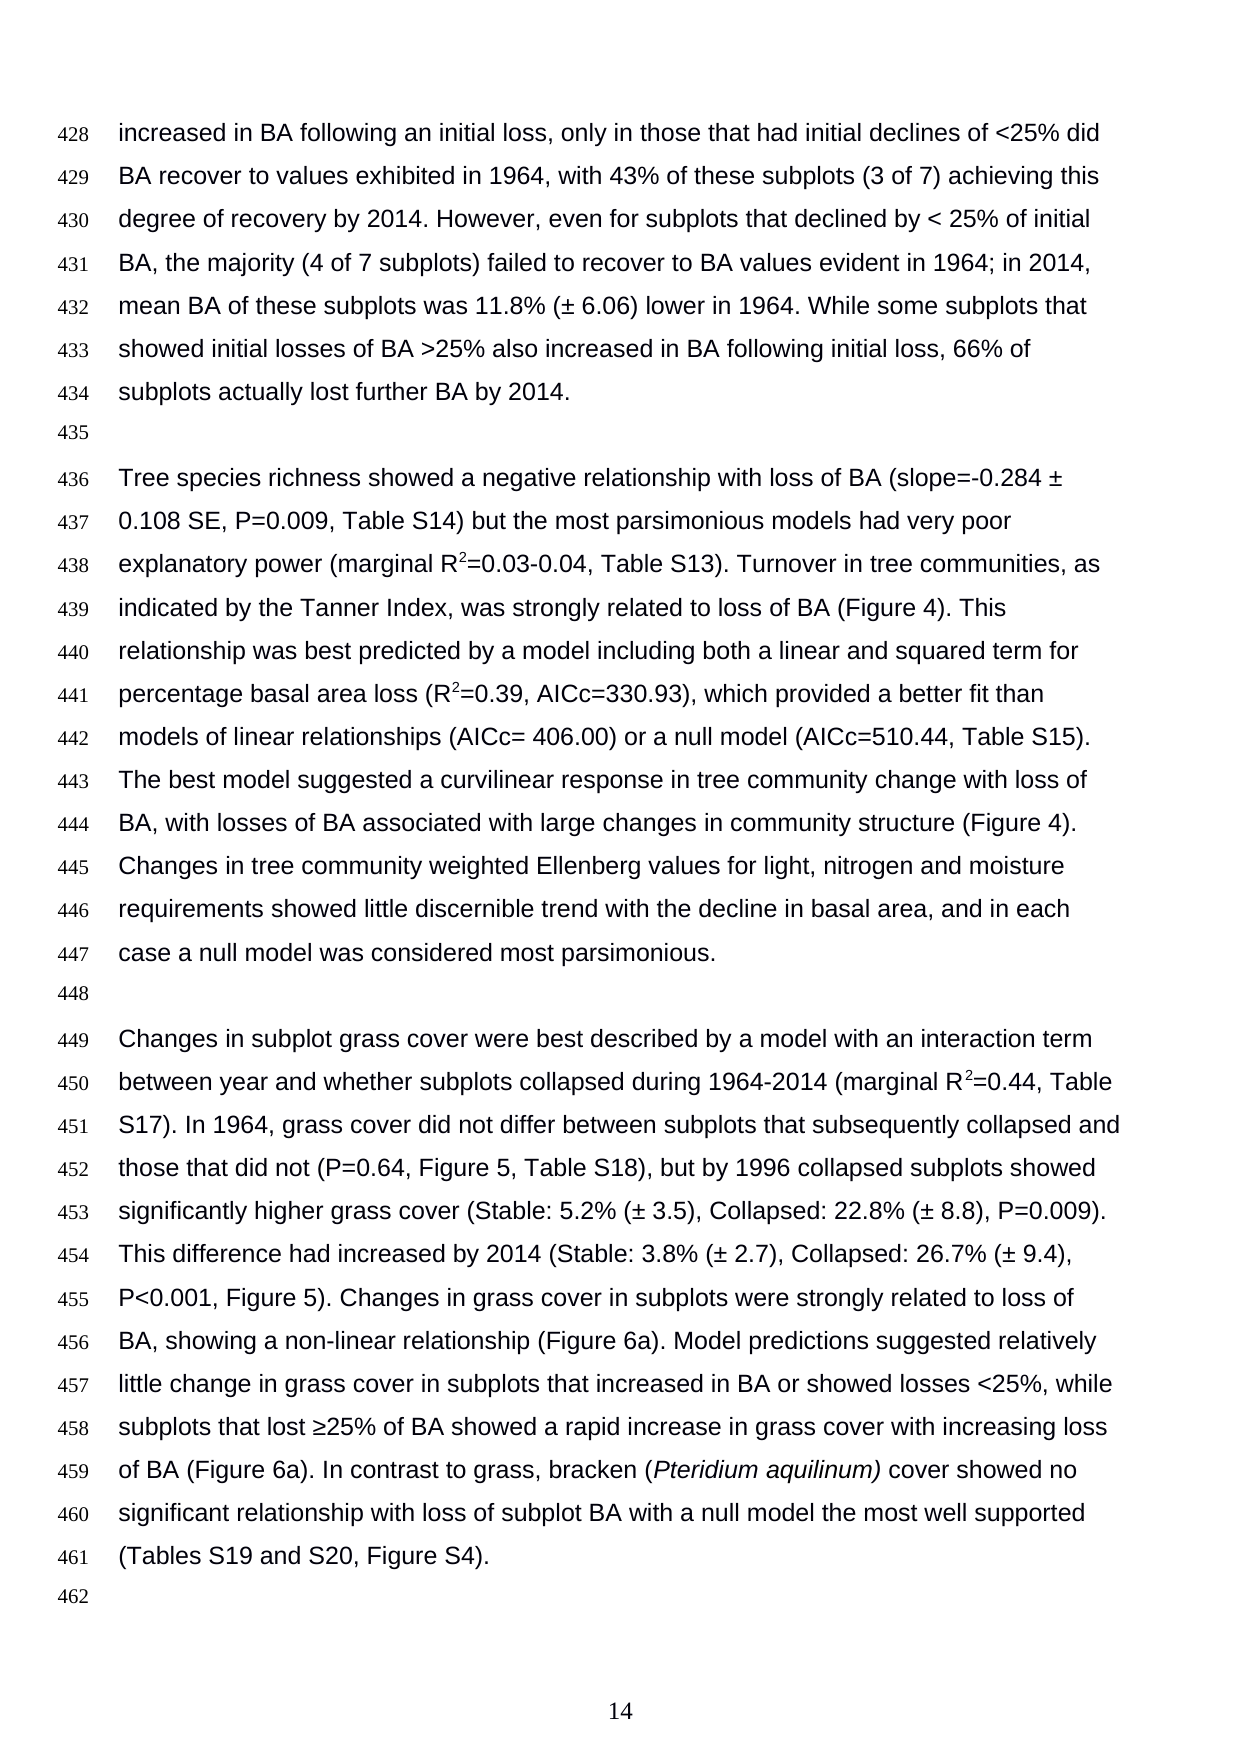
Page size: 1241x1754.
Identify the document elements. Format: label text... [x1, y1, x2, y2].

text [118, 118, 1122, 406]
text Tree species richness showed a negative relationship with loss of BA (slope=-0.284 ± 0.108 SE, P=0.009, Table S14) but the most parsimonious models had very poor explanatory power (marginal R2=0.03-0.04, Table S13). Turnover in tree communities, as indicated by the Tanner Index, was strongly related to loss of BA (Figure 4). This relationship was best predicted by a model including both a linear and squared term for percentage basal area loss (R2=0.39, AICc=330.93), which provided a better fit than models of linear relationships (AICc= 406.00) or a null model (AICc=510.44, Table S15). The best model suggested a curvilinear response in tree community change with loss of BA, with losses of BA associated with large changes in community structure (Figure 4). Changes in tree community weighted Ellenberg values for light, nitrogen and moisture requirements showed little discernible trend with the decline in basal area, and in each case a null model was considered most parsimonious. [118, 463, 1122, 966]
text Changes in subplot grass cover were best described by a model with an interaction term between year and whether subplots collapsed during 1964-2014 (marginal R2=0.44, Table S17). In 1964, grass cover did not differ between subplots that subsequently collapsed and those that did not (P=0.64, Figure 5, Table S18), but by 1996 collapsed subplots showed significantly higher grass cover (Stable: 5.2% (± 3.5), Collapsed: 22.8% (± 8.8), P=0.009). This difference had increased by 2014 (Stable: 3.8% (± 2.7), Collapsed: 26.7% (± 9.4), P<0.001, Figure 5). Changes in grass cover in subplots were strongly related to loss of BA, showing a non-linear relationship (Figure 6a). Model predictions suggested relatively little change in grass cover in subplots that increased in BA or showed losses <25%, while subplots that lost ≥25% of BA showed a rapid increase in grass cover with increasing loss of BA (Figure 6a). In contrast to grass, bracken (Pteridium aquilinum) cover showed no significant relationship with loss of subplot BA with a null model the most well supported (Tables S19 and S20, Figure S4). [118, 1024, 1122, 1570]
